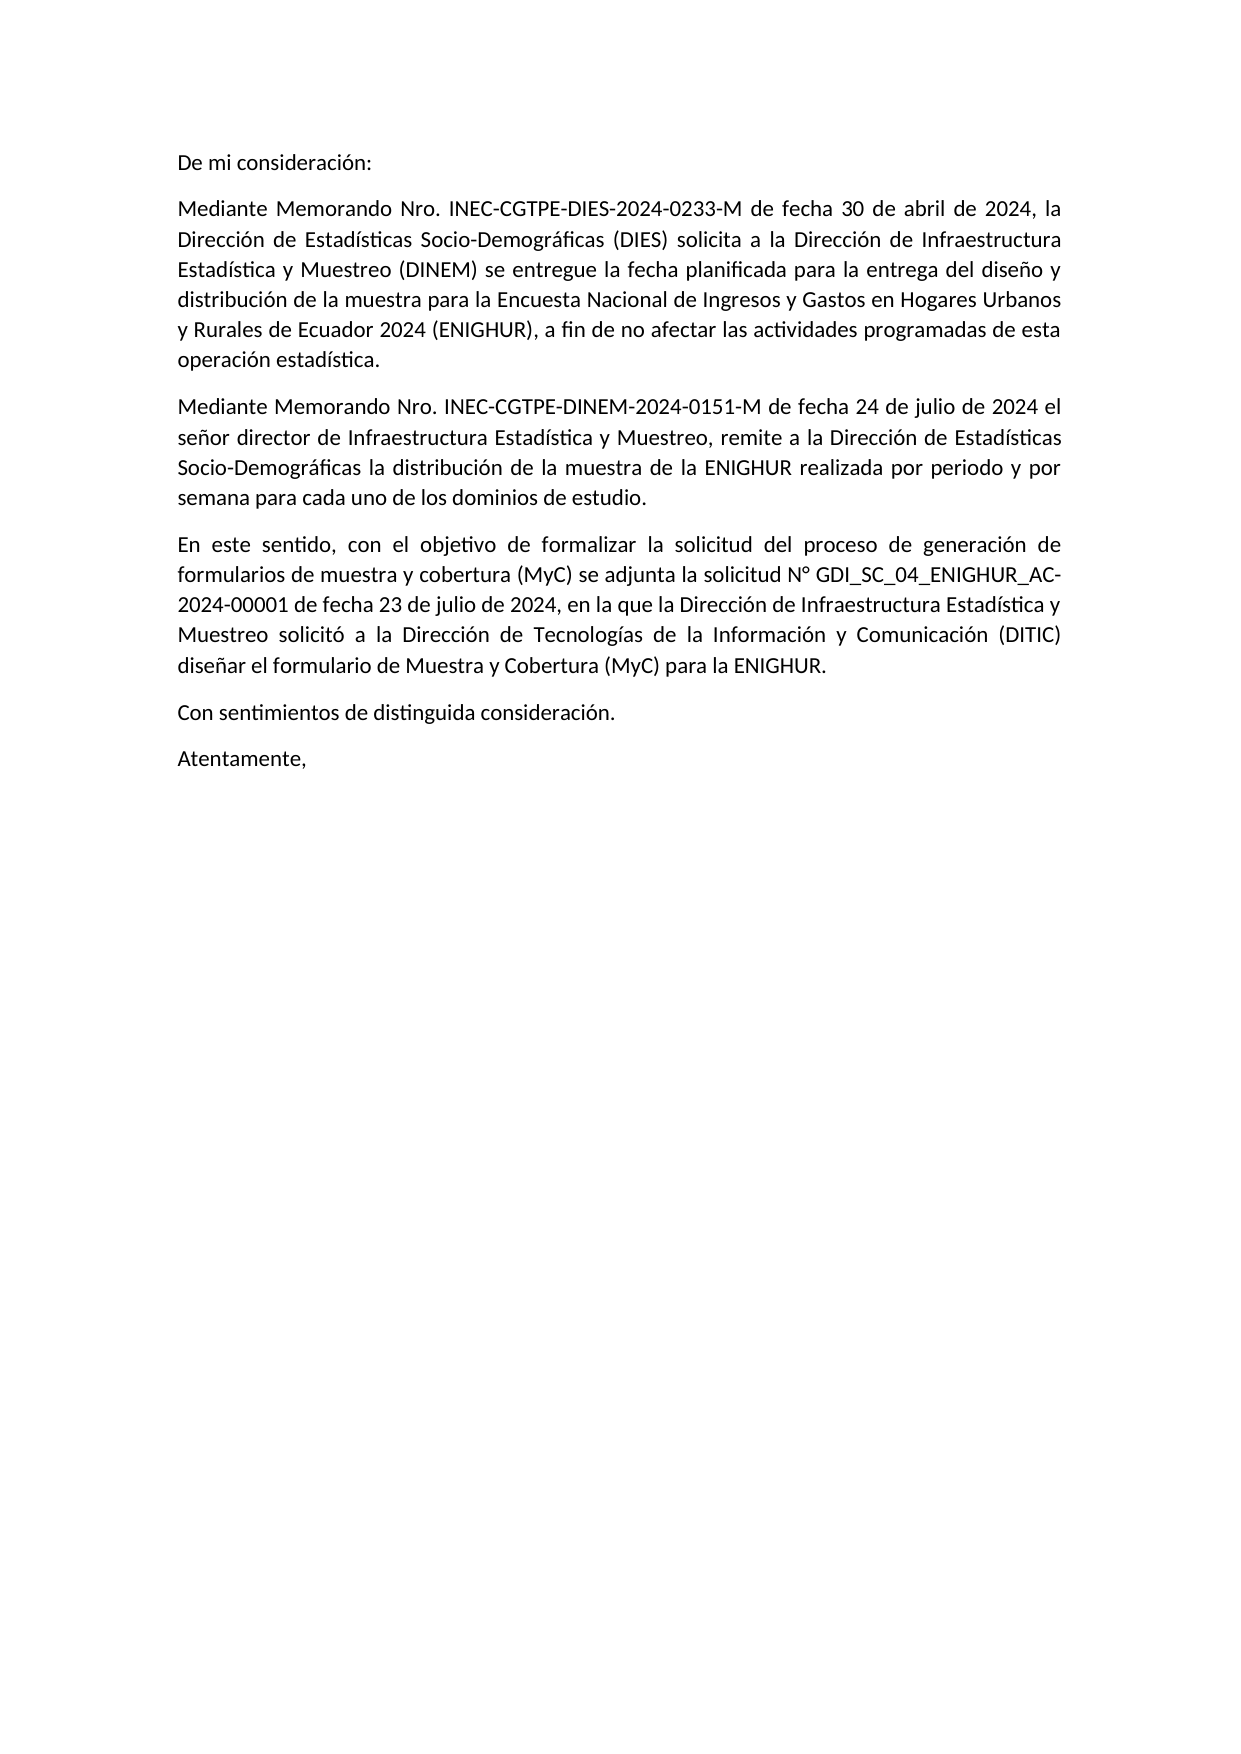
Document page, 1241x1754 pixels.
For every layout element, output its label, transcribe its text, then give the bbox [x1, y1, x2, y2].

text En este sentido, con el objetivo de formalizar la solicitud del proceso de generación de formularios de muestra y cobertura (MyC) se adjunta la solicitud N° GDI_SC_04_ENIGHUR_AC-2024-00001 de fecha 23 de julio de 2024, en la que la Dirección de Infraestructura Estadística y Muestreo solicitó a la Dirección de Tecnologías de la Información y Comunicación (DITIC) diseñar el formulario de Muestra y Cobertura (MyC) para la ENIGHUR. [177, 530, 1063, 679]
text Mediante Memorando Nro. INEC-CGTPE-DINEM-2024-0151-M de fecha 24 de julio de 2024 el señor director de Infraestructura Estadística y Muestreo, remite a la Dirección de Estadísticas Socio-Demográficas la distribución de la muestra de la ENIGHUR realizada por periodo y por semana para cada uno de los dominios de estudio. [177, 392, 1063, 511]
text Mediante Memorando Nro. INEC-CGTPE-DIES-2024-0233-M de fecha 30 de abril de 2024, la Dirección de Estadísticas Socio-Demográficas (DIES) solicita a la Dirección de Infraestructura Estadística y Muestreo (DINEM) se entregue la fecha planificada para la entrega del diseño y distribución de la muestra para la Encuesta Nacional de Ingresos y Gastos en Hogares Urbanos y Rurales de Ecuador 2024 (ENIGHUR), a fin de no afectar las actividades programadas de esta operación estadística. [177, 194, 1063, 373]
text Atentamente, [177, 744, 1063, 772]
text De mi consideración: [177, 148, 1063, 176]
text Con sentimientos de distinguida consideración. [177, 698, 1063, 726]
